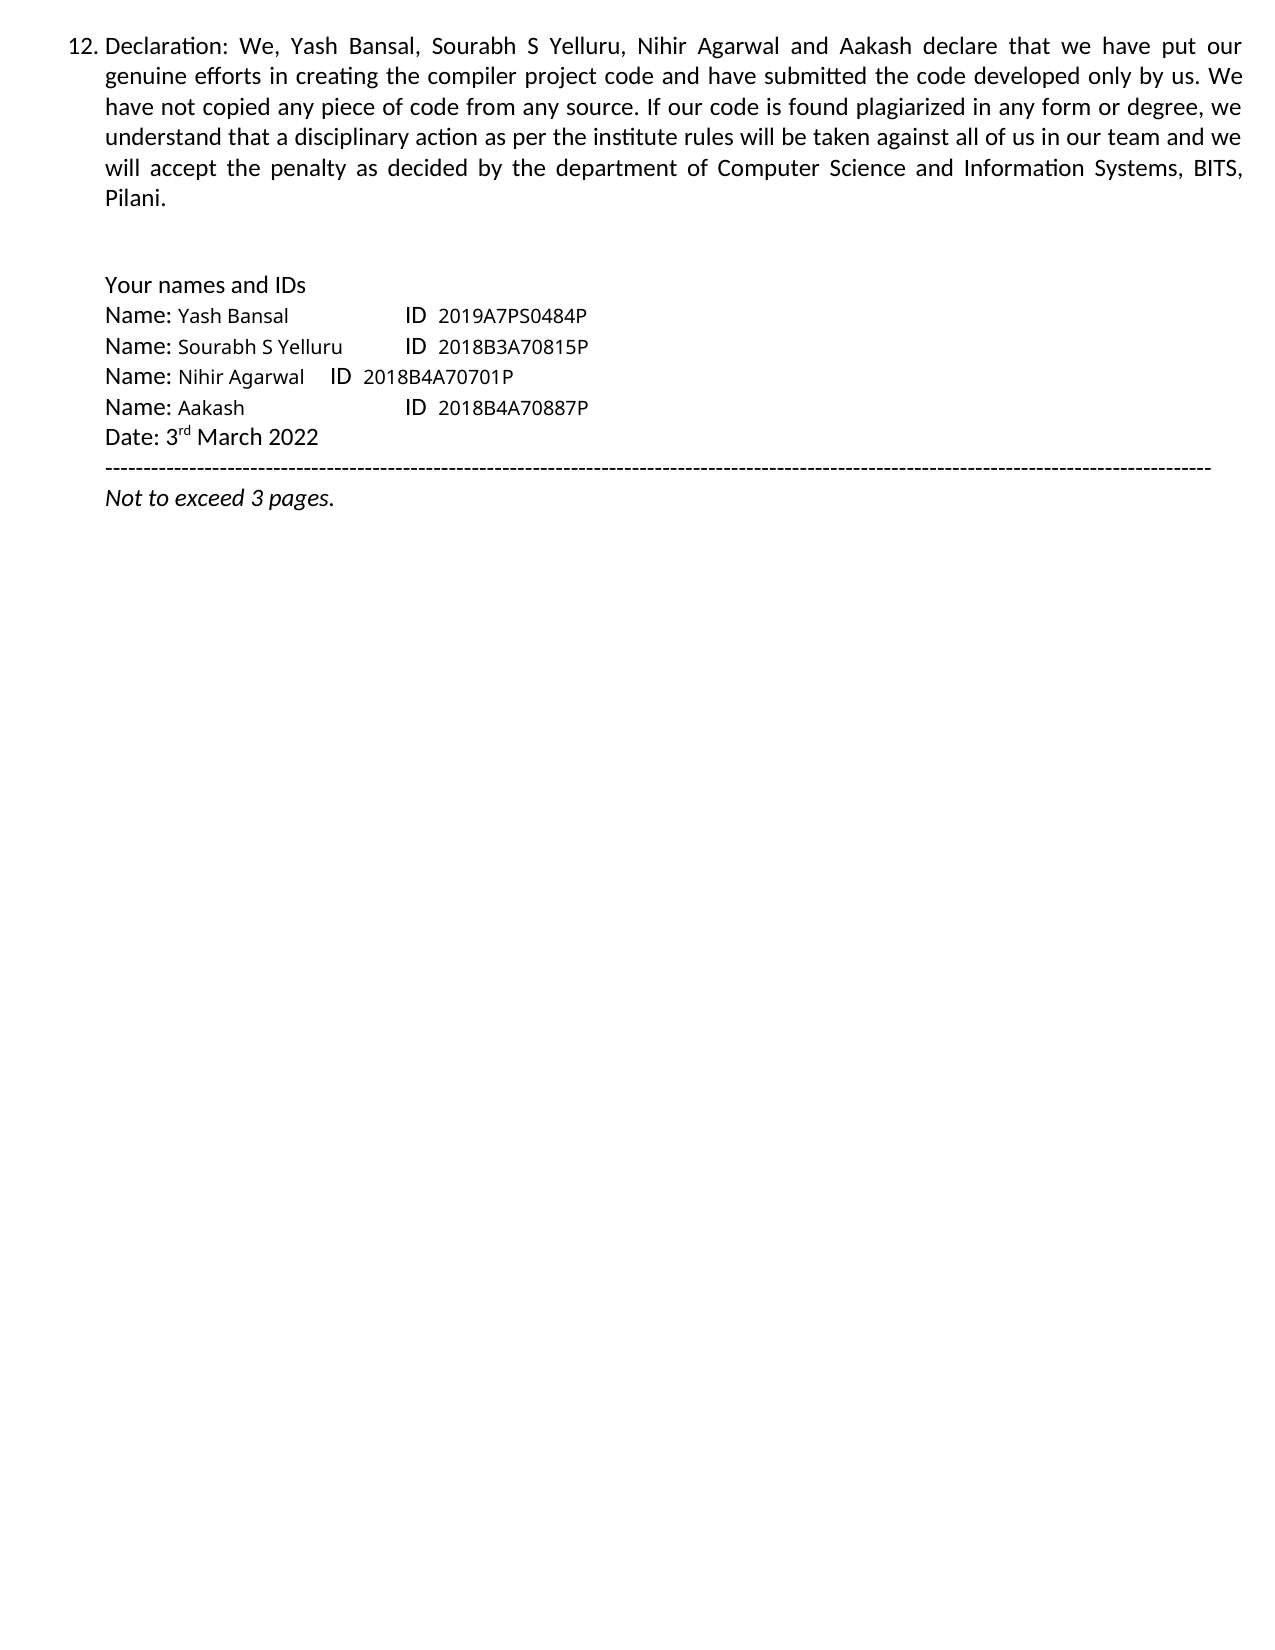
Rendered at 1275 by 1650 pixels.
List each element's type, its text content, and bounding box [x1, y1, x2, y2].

list Declaration: We, Yash Bansal, Sourabh S Yelluru, Nihir Agarwal and Aakash declare that we have put our genuine efforts in creating the compiler project code and have submitted the code developed only by us. We have not copied any piece of code from any source. If our code is found plagiarized in any form or degree, we understand that a disciplinary action as per the institute rules will be taken against all of us in our team and we will accept the penalty as decided by the department of Computer Science and Information Systems, BITS, Pilani. [67, 30, 1245, 213]
text Name: Sourabh S Yelluru ID 2018B3A70815P [105, 330, 1245, 361]
text Not to exceed 3 pages. [105, 483, 1245, 513]
text Your names and IDs [105, 269, 1245, 299]
text Name: Aakash ID 2018B4A70887P [105, 391, 1245, 422]
text Name: Yash Bansal ID 2019A7PS0484P [105, 299, 1245, 330]
text ------------------------------------------------------------------------------------------------------------------------------------------------- [105, 452, 1245, 483]
text Name: Nihir Agarwal ID 2018B4A70701P [105, 361, 1245, 391]
text Date: 3rd March 2022 [105, 422, 1245, 452]
